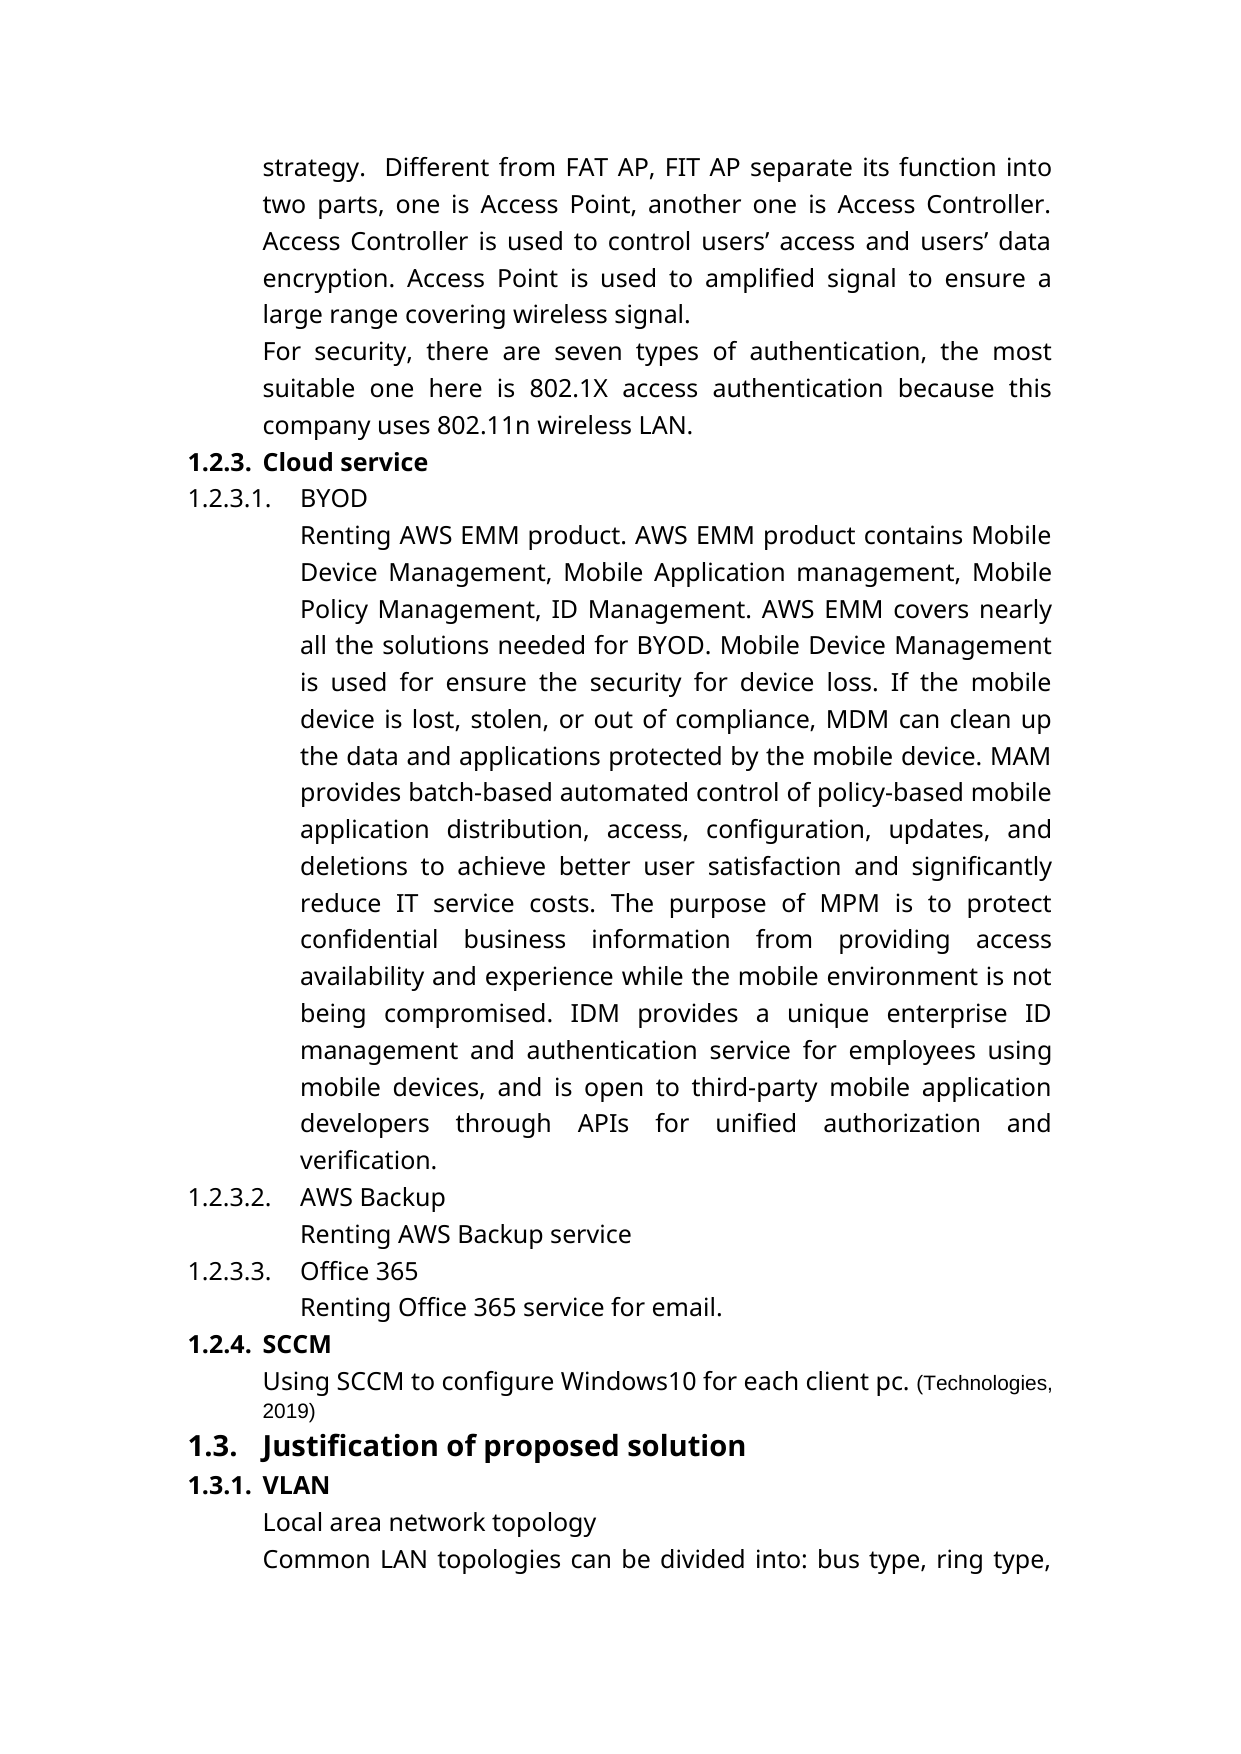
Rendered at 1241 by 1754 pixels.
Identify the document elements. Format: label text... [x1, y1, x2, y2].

list Renting Office 365 service for email. [300, 1290, 1053, 1324]
list VLAN [187, 1468, 1053, 1502]
list Local area network topology [262, 1505, 1053, 1539]
list Office 365 [187, 1253, 1053, 1287]
list Cloud service [187, 444, 1053, 478]
list Renting AWS Backup service [300, 1216, 1053, 1250]
list Justification of proposed solution [187, 1425, 1053, 1465]
list Using SCCM to configure Windows10 for each client pc. (Technologies, 2019) [262, 1363, 1053, 1423]
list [262, 1542, 1053, 1576]
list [262, 150, 1053, 331]
list Renting AWS EMM product. AWS EMM product contains Mobile Device Management, Mobile Application management, Mobile Policy Management, ID Management. AWS EMM covers nearly all the solutions needed for BYOD. Mobile Device Management is used for ensure the security for device loss. If the mobile device is lost, stolen, or out of compliance, MDM can clean up the data and applications protected by the mobile device. MAM provides batch-based automated control of policy-based mobile application distribution, access, configuration, updates, and deletions to achieve better user satisfaction and significantly reduce IT service costs. The purpose of MPM is to protect confidential business information from providing access availability and experience while the mobile environment is not being compromised. IDM provides a unique enterprise ID management and authentication service for employees using mobile devices, and is open to third-party mobile application developers through APIs for unified authorization and verification. [300, 518, 1053, 1177]
list BYOD [187, 481, 1053, 515]
list SCCM [187, 1327, 1053, 1361]
list For security, there are seven types of authentication, the most suitable one here is 802.1X access authentication because this company uses 802.11n wireless LAN. [262, 334, 1053, 441]
list AWS Backup [187, 1179, 1053, 1214]
